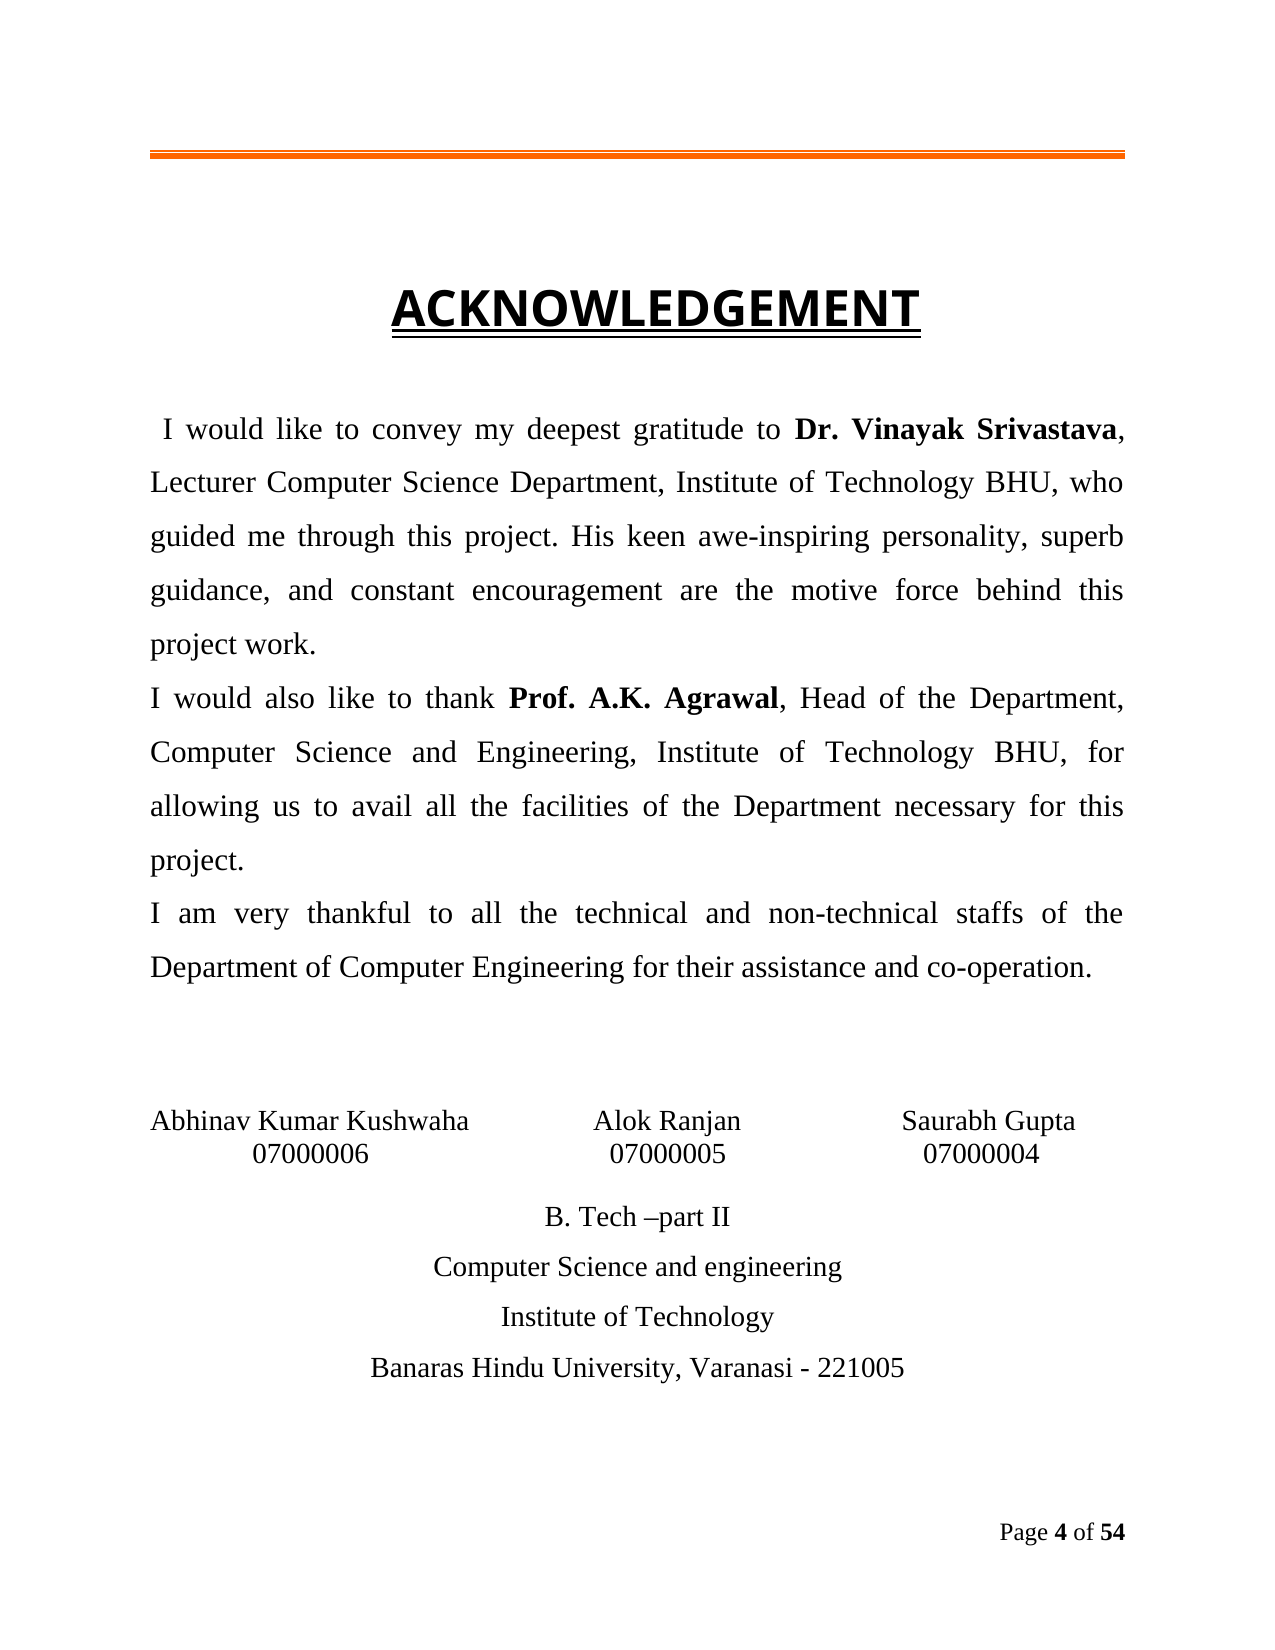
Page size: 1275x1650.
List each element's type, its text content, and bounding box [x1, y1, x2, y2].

text 07000006 07000005 07000004 [150, 1136, 1125, 1170]
text Computer Science and engineering [150, 1249, 1125, 1283]
text Abhinav Kumar Kushwaha Alok Ranjan Saurabh Gupta [150, 1103, 1125, 1136]
text B. Tech –part II [150, 1199, 1125, 1232]
text I would like to convey my deepest gratitude to Dr. Vinayak Srivastava, Lecturer Computer Science Department, Institute of Technology BHU, who guided me through this project. His keen awe-inspiring personality, superb guidance, and constant encouragement are the motive force behind this project work. [150, 410, 1125, 661]
subtitle ACKNOWLEDGEMENT [150, 273, 1125, 341]
text Banaras Hindu University, Varanasi - 221005 [150, 1350, 1125, 1383]
text I am very thankful to all the technical and non-technical staffs of the Department of Computer Engineering for their assistance and co-operation. [150, 894, 1125, 984]
text I would also like to thank Prof. A.K. Agrawal, Head of the Department, Computer Science and Engineering, Institute of Technology BHU, for allowing us to avail all the facilities of the Department necessary for this project. [150, 679, 1125, 877]
